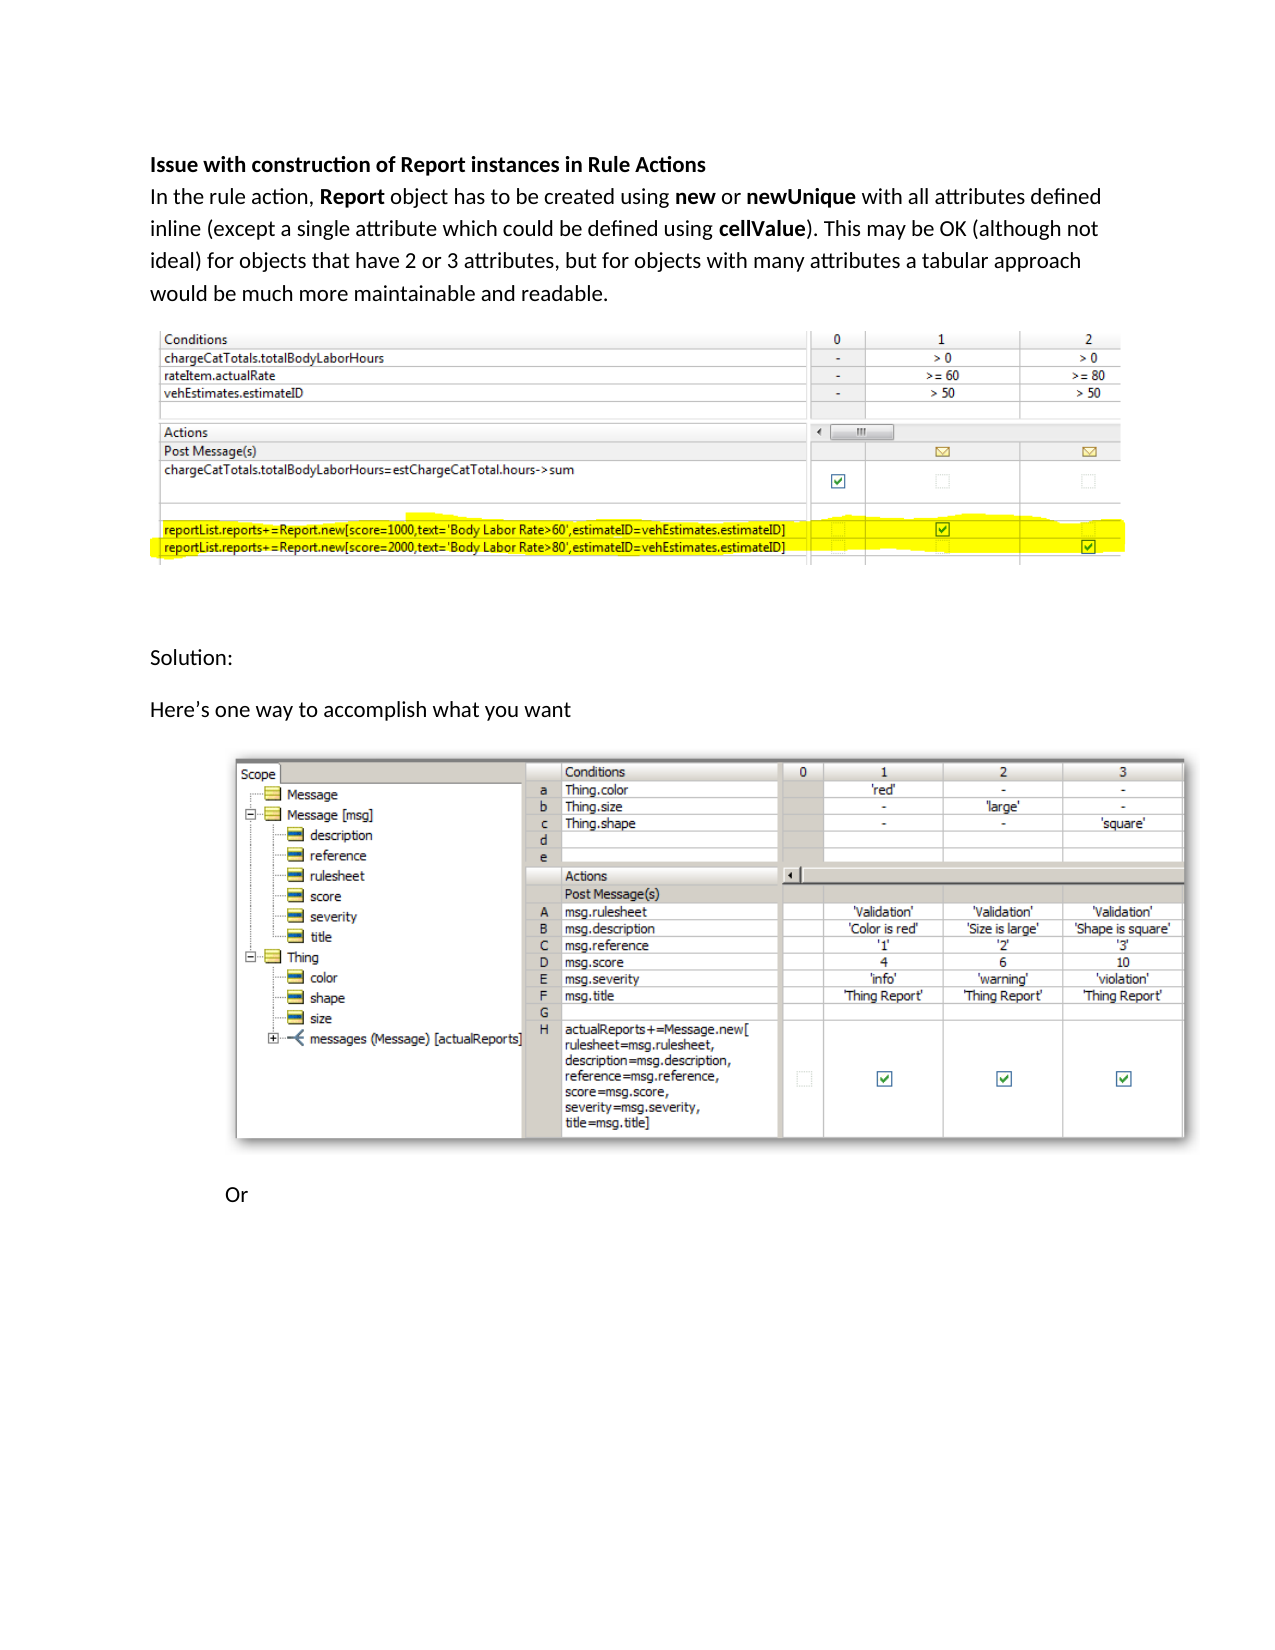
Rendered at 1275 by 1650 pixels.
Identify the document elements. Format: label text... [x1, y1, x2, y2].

text In the rule action, Report object has to be created using new or newUnique with all attributes defined inline (except a single attribute which could be defined using cellValue). This may be OK (although not ideal) for objects that have 2 or 3 attributes, but for objects with many attributes a tabular approach would be much more maintainable and readable. [150, 182, 1125, 307]
picture [150, 331, 1125, 565]
text Solution: [150, 643, 1125, 671]
text Issue with construction of Report instances in Rule Actions [150, 150, 1125, 178]
text Or [225, 1180, 1125, 1208]
text Here’s one way to accomplish what you want [150, 696, 1125, 724]
picture [225, 748, 1200, 1155]
